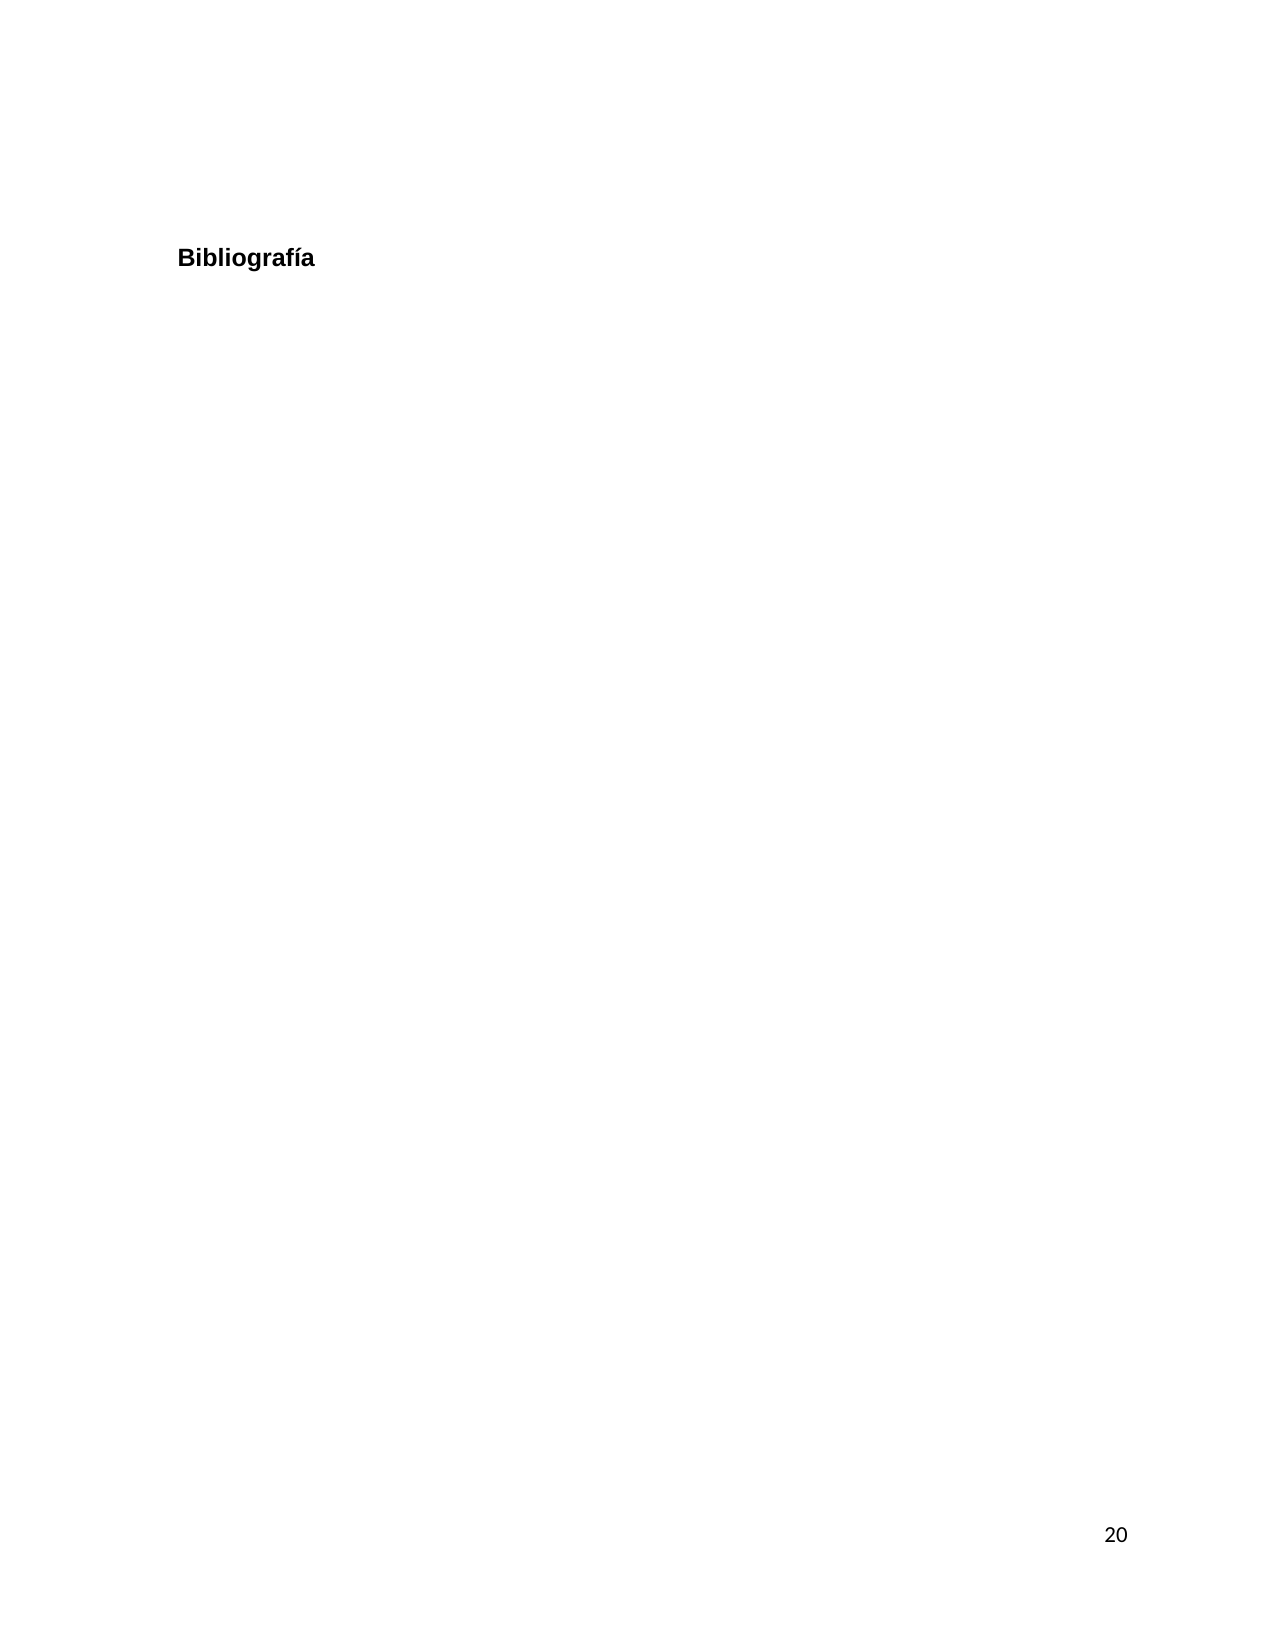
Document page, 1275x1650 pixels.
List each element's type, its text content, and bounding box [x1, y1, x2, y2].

text Bibliografía [177, 243, 1127, 272]
